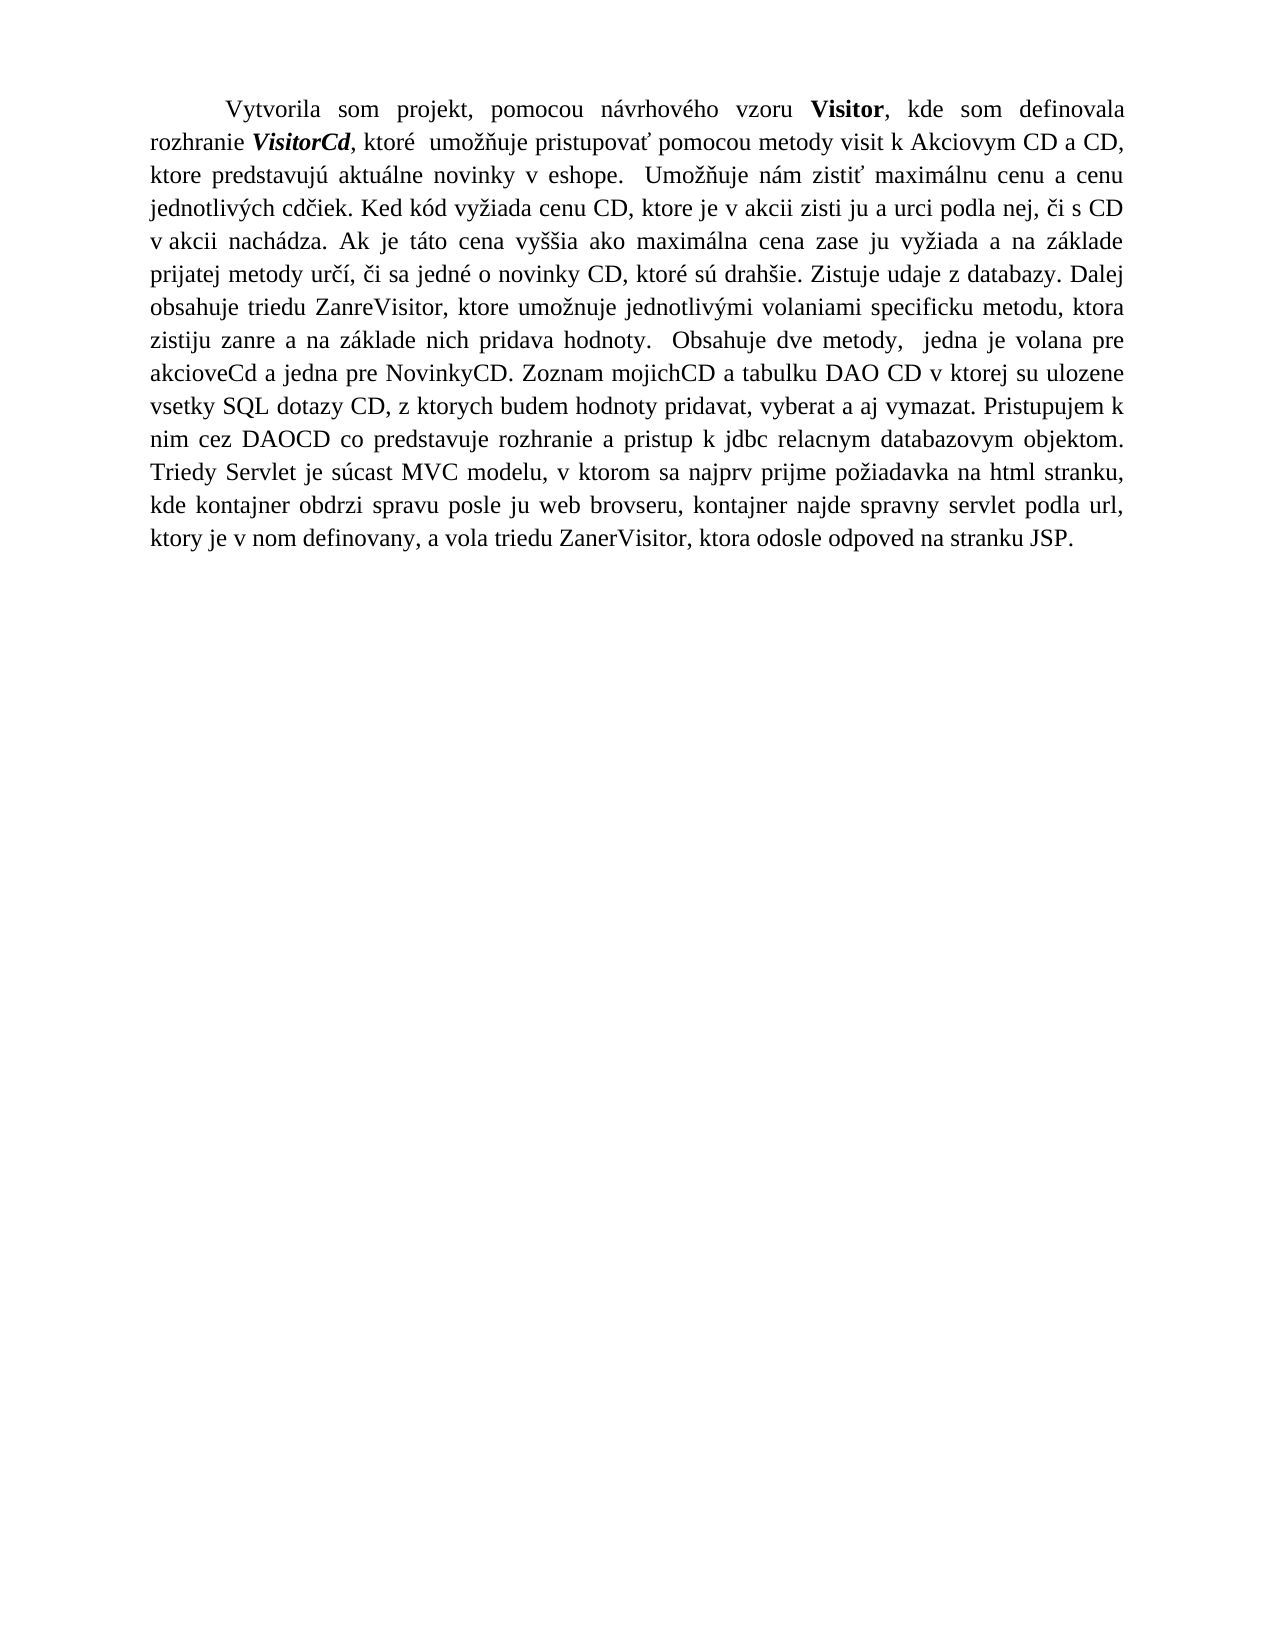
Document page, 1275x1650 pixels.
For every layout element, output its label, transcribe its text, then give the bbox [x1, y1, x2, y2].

text Vytvorila som projekt, pomocou návrhového vzoru Visitor, kde som definovala rozhranie VisitorCd, ktoré umožňuje pristupovať pomocou metody visit k Akciovym CD a CD, ktore predstavujú aktuálne novinky v eshope. Umožňuje nám zistiť maximálnu cenu a cenu jednotlivých cdčiek. Ked kód vyžiada cenu CD, ktore je v akcii zisti ju a urci podla nej, či s CD v akcii nachádza. Ak je táto cena vyššia ako maximálna cena zase ju vyžiada a na základe prijatej metody určí, či sa jedné o novinky CD, ktoré sú drahšie. Zistuje udaje z databazy. Dalej obsahuje triedu ZanreVisitor, ktore umožnuje jednotlivými volaniami specificku metodu, ktora zistiju zanre a na základe nich pridava hodnoty. Obsahuje dve metody, jedna je volana pre akcioveCd a jedna pre NovinkyCD. Zoznam mojichCD a tabulku DAO CD v ktorej su ulozene vsetky SQL dotazy CD, z ktorych budem hodnoty pridavat, vyberat a aj vymazat. Pristupujem k nim cez DAOCD co predstavuje rozhranie a pristup k jdbc relacnym databazovym objektom. Triedy Servlet je súcast MVC modelu, v ktorom sa najprv prijme požiadavka na html stranku, kde kontajner obdrzi spravu posle ju web brovseru, kontajner najde spravny servlet podla url, ktory je v nom definovany, a vola triedu ZanerVisitor, ktora odosle odpoved na stranku JSP. [150, 94, 1125, 552]
